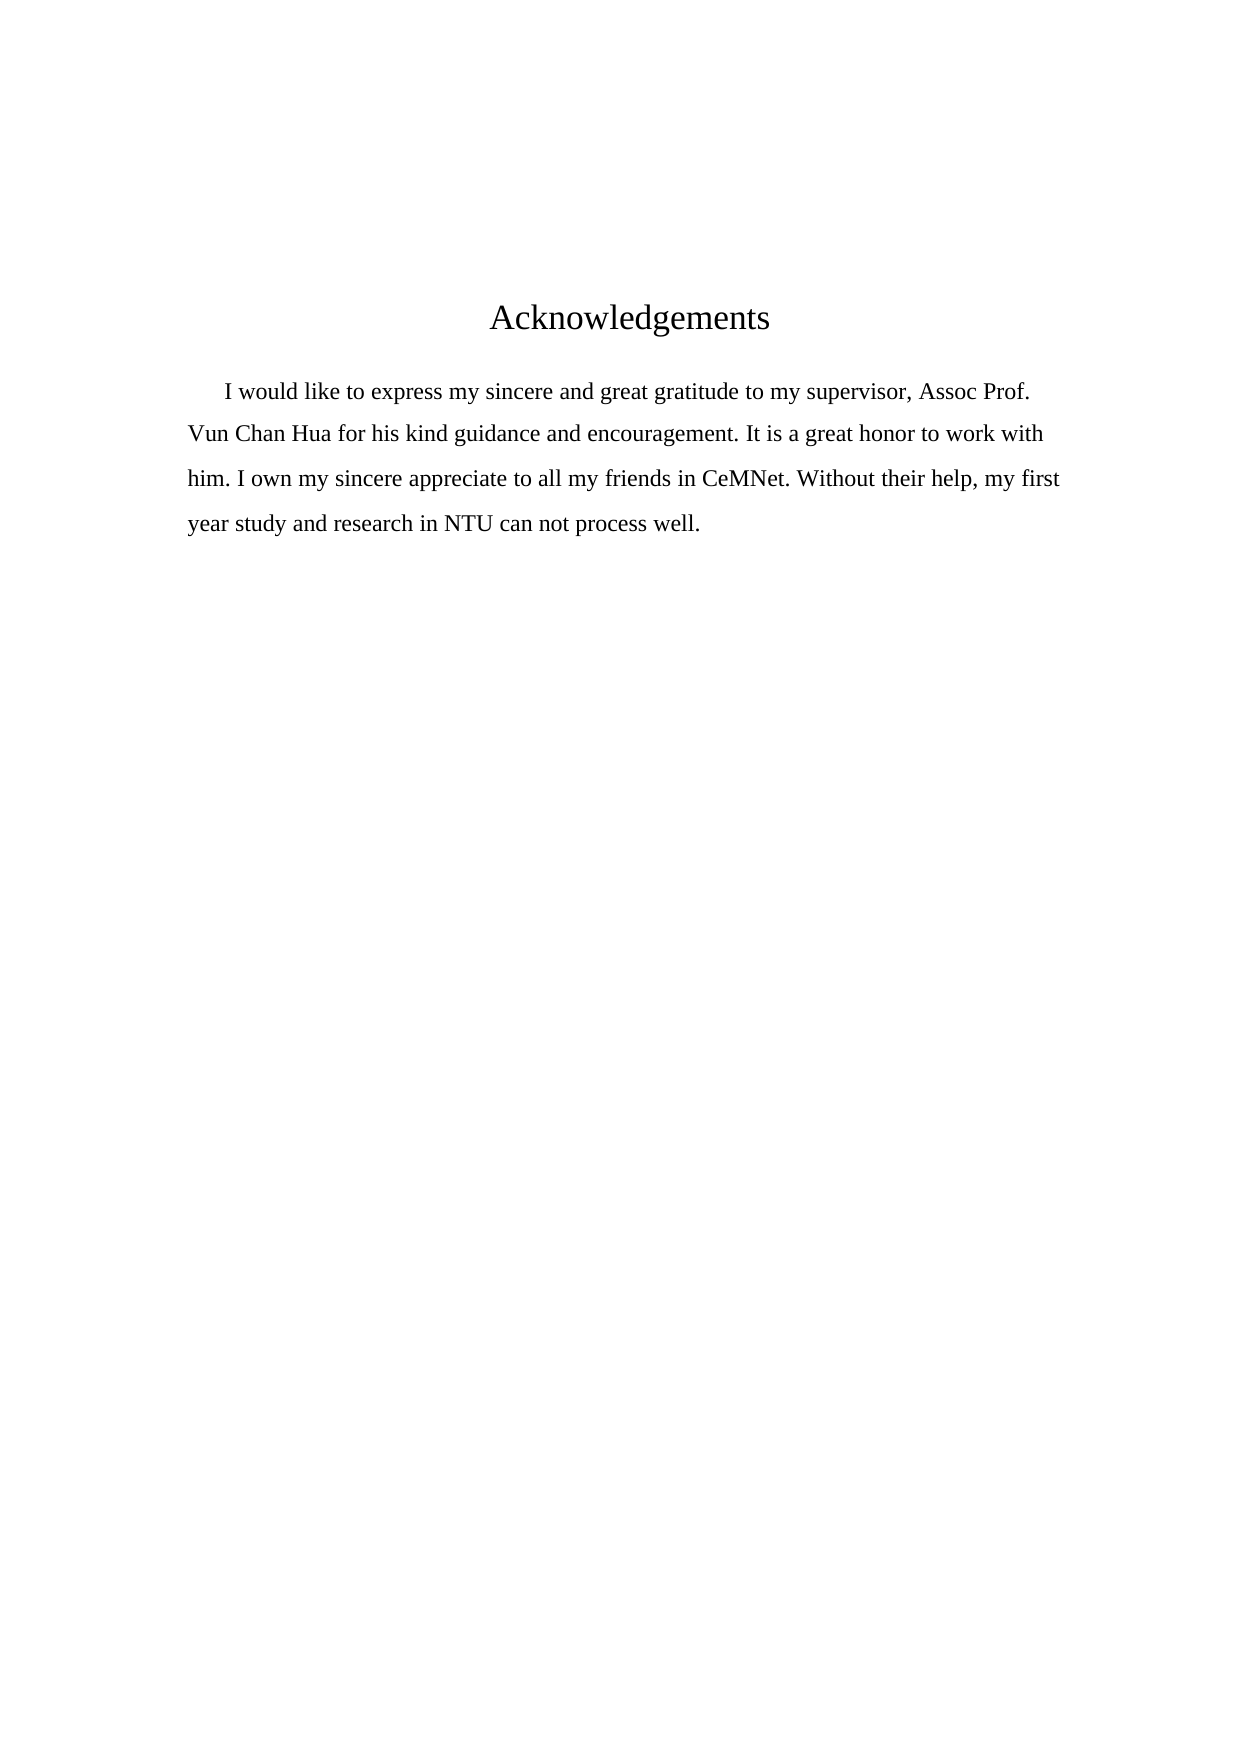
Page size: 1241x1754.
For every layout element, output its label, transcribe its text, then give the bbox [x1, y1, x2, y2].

text I would like to express my sincere and great gratitude to my supervisor, Assoc Prof. [224, 376, 1240, 406]
text year study and research in NTU can not process well. [187, 496, 1240, 541]
text Acknowledgements [489, 292, 1240, 339]
text Vun Chan Hua for his kind guidance and encouragement. It is a great honor to work with [187, 406, 1240, 451]
text him. I own my sincere appreciate to all my friends in CeMNet. Without their help, my first [187, 451, 1240, 496]
